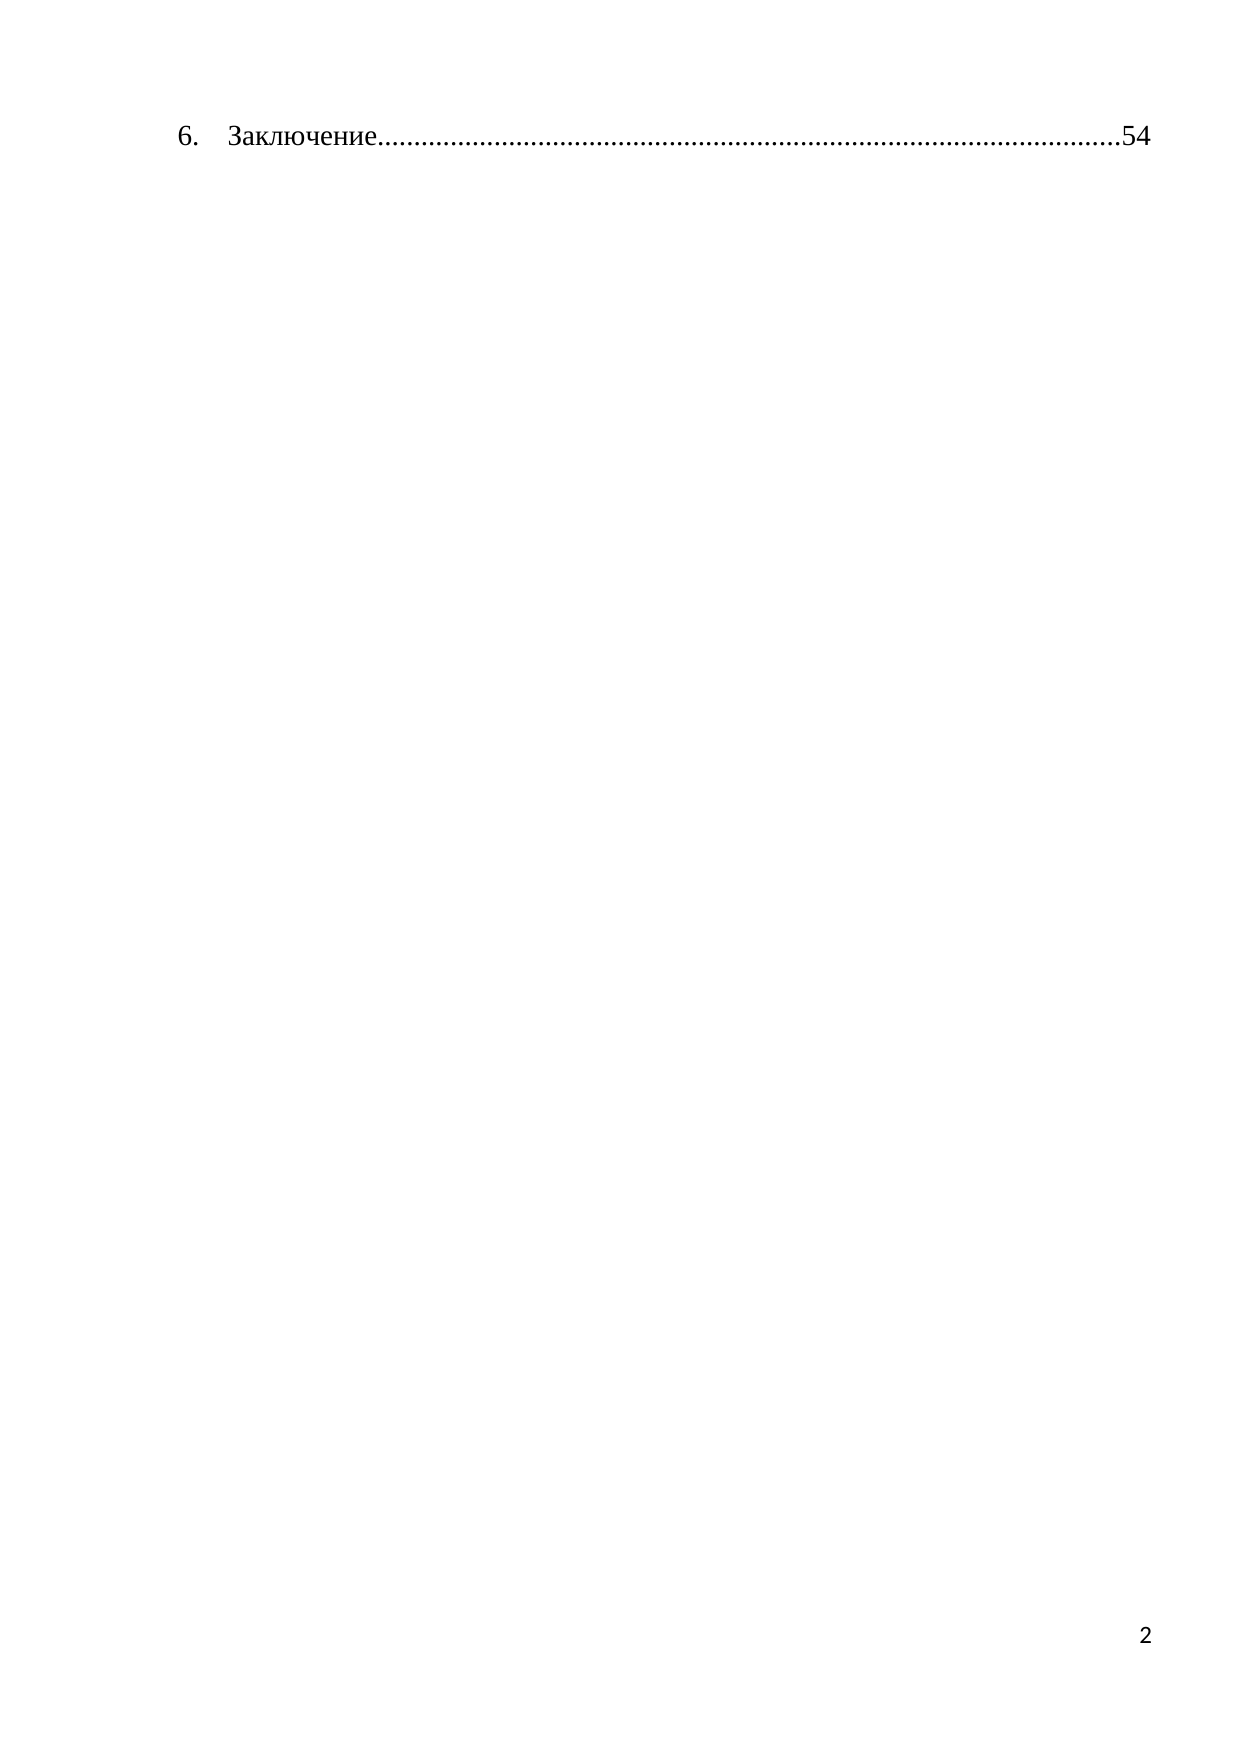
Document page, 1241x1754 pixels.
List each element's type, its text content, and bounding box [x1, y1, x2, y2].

text 6. Заключение 54 [177, 118, 1152, 152]
